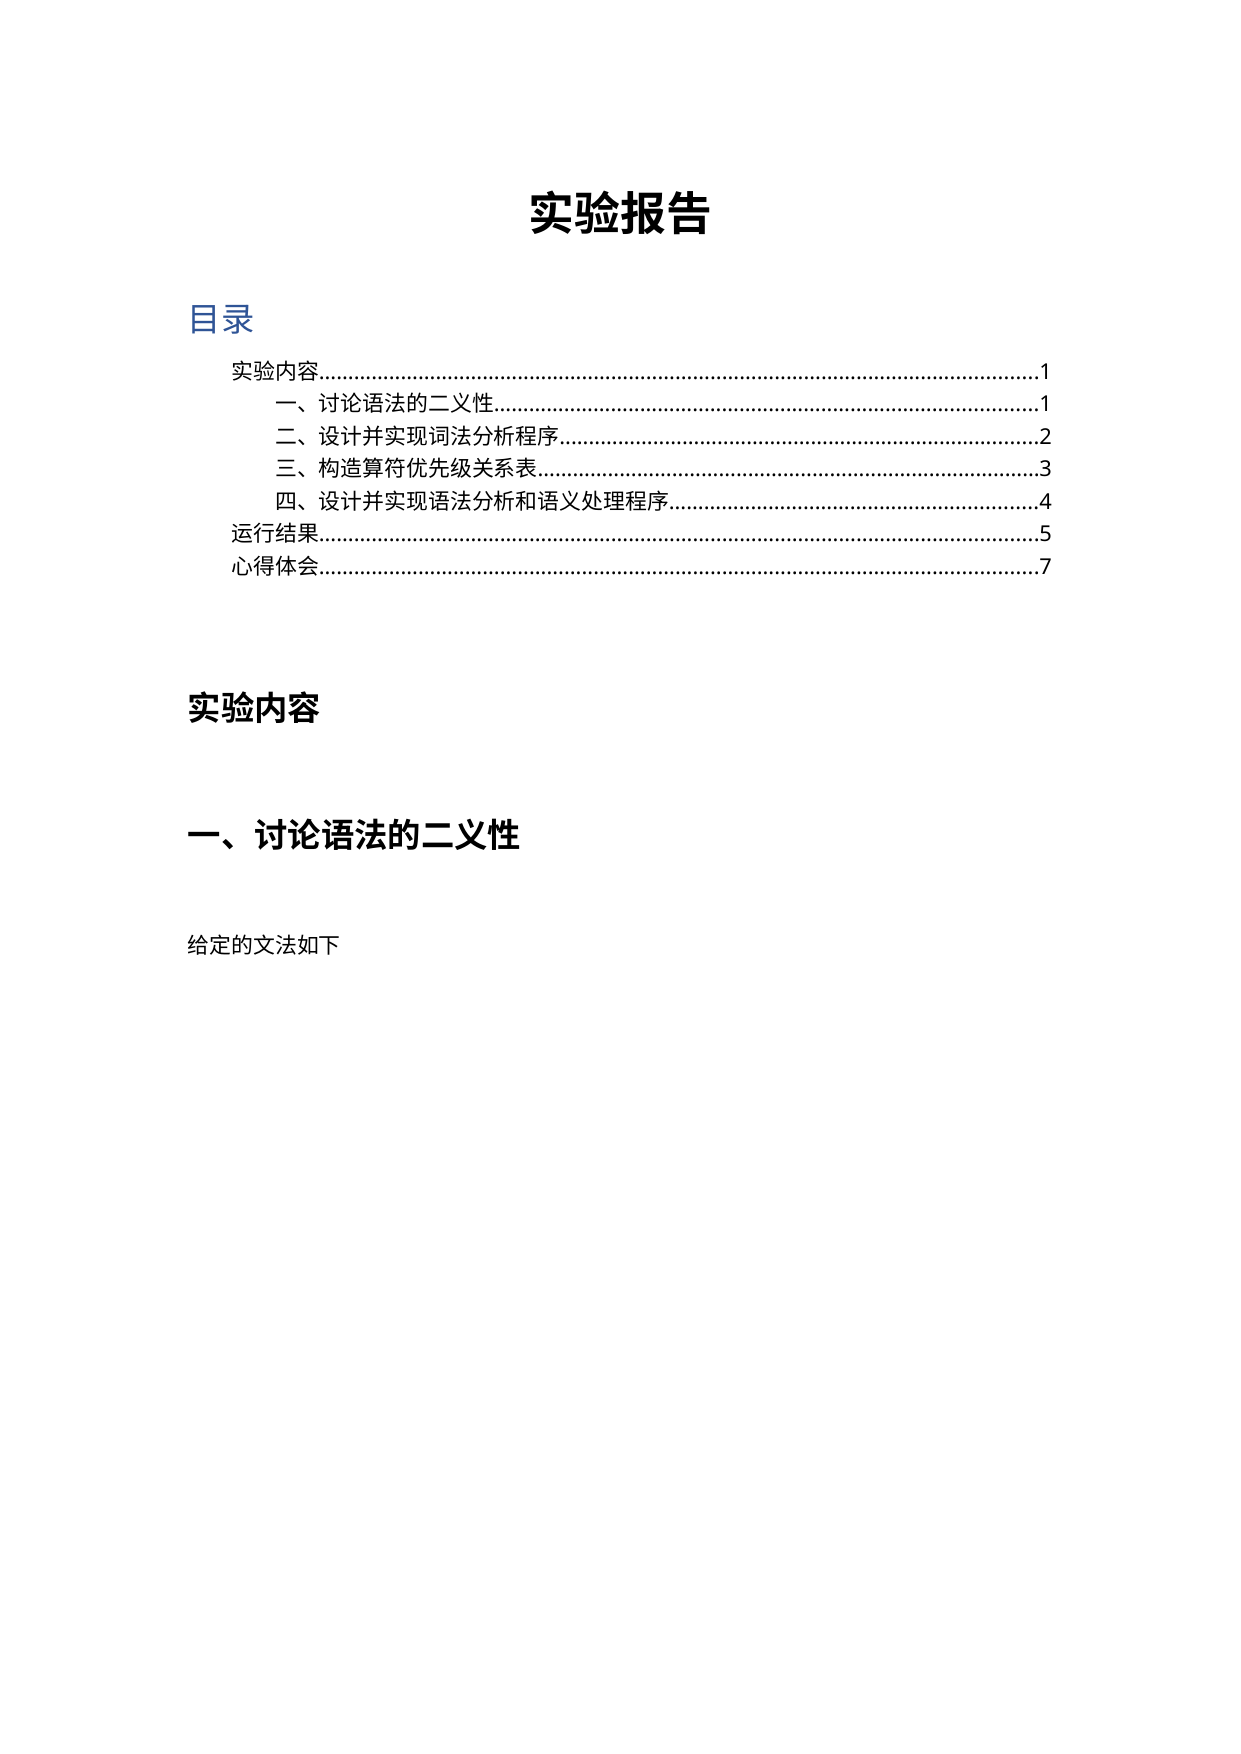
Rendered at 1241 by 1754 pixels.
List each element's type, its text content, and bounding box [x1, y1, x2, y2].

subtitle 一、讨论语法的二义性 [187, 800, 1053, 865]
text 给定的文法如下 [187, 927, 1053, 960]
text 实验报告 [187, 162, 1053, 259]
subtitle 实验内容 [187, 673, 1053, 738]
